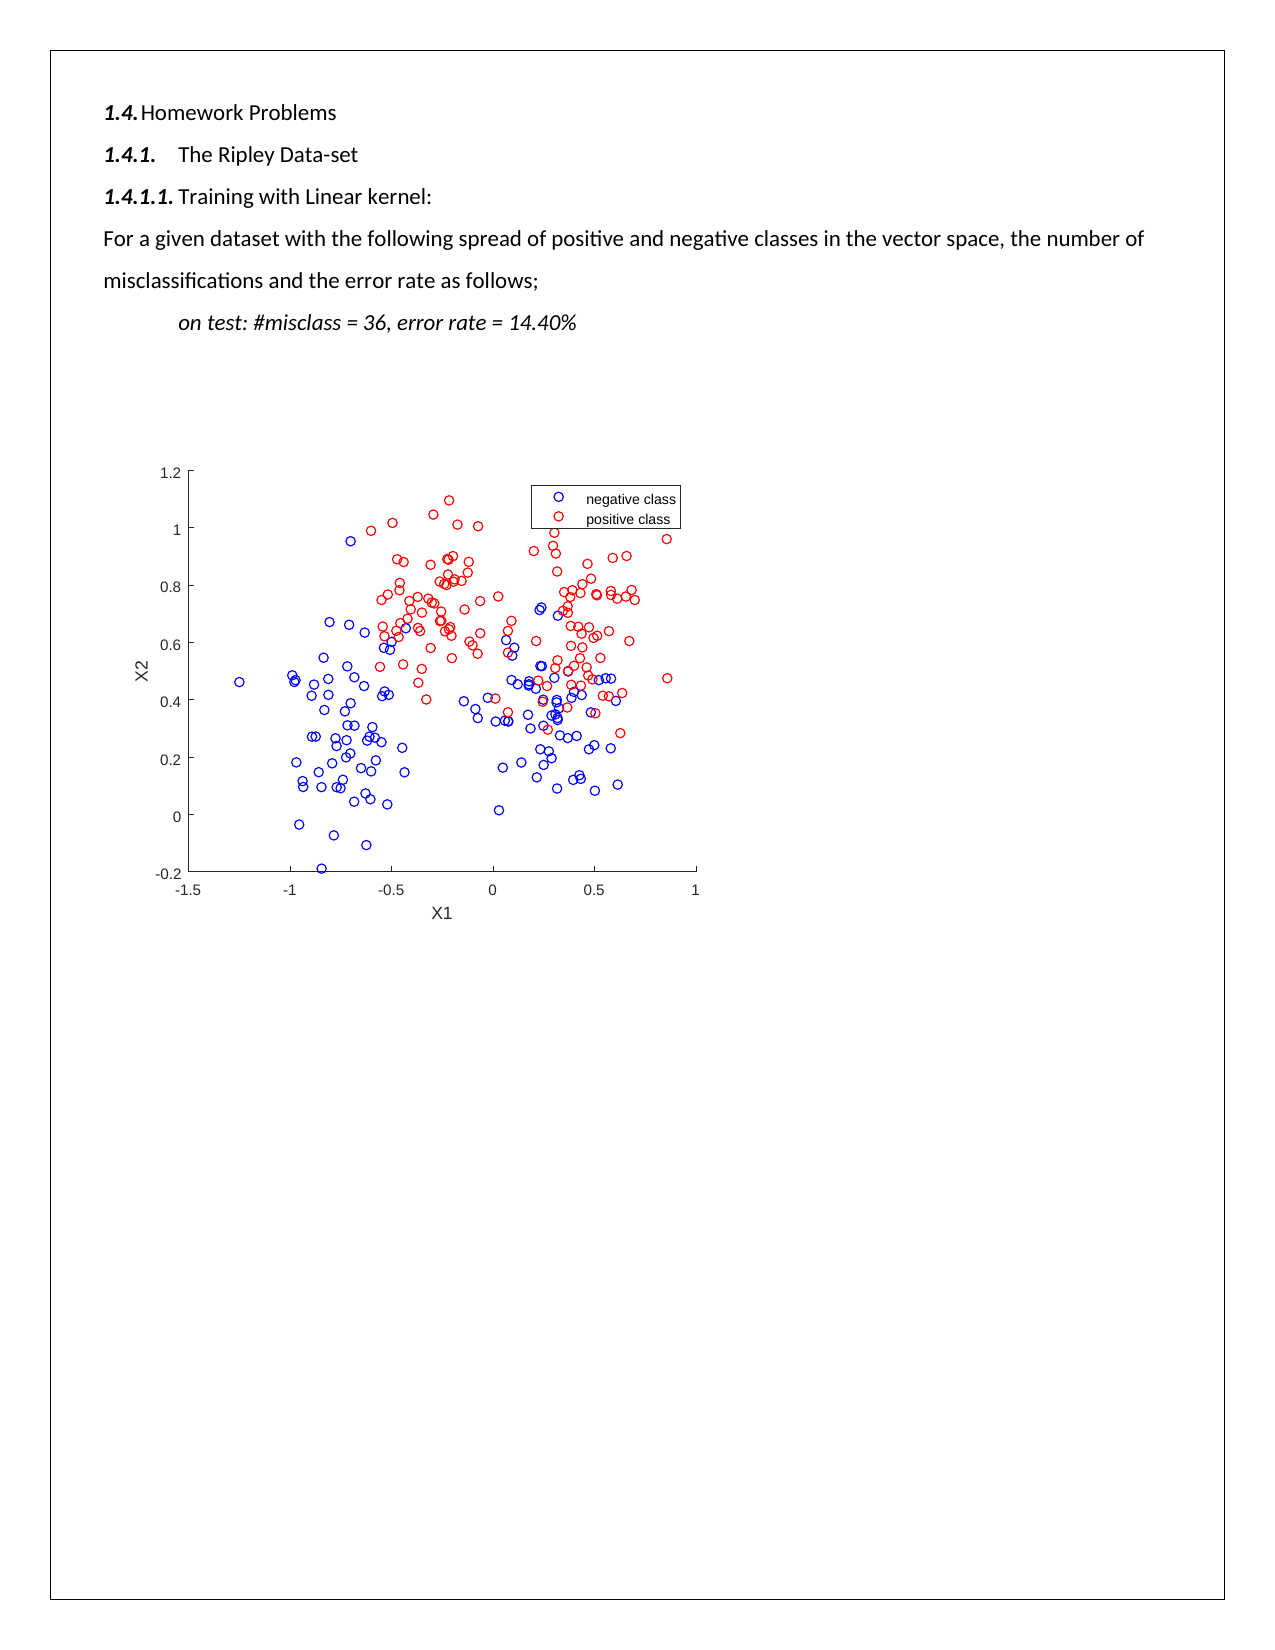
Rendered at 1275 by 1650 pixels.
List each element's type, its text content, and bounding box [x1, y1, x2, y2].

list Homework Problems [103, 98, 1181, 126]
text For a given dataset with the following spread of positive and negative classes in the vector space, the number of misclassifications and the error rate as follows; [103, 224, 1181, 294]
text on test: #misclass = 36, error rate = 14.40% [103, 308, 1181, 336]
list Training with Linear kernel: [103, 182, 1181, 210]
list The Ripley Data-set [103, 140, 1181, 168]
